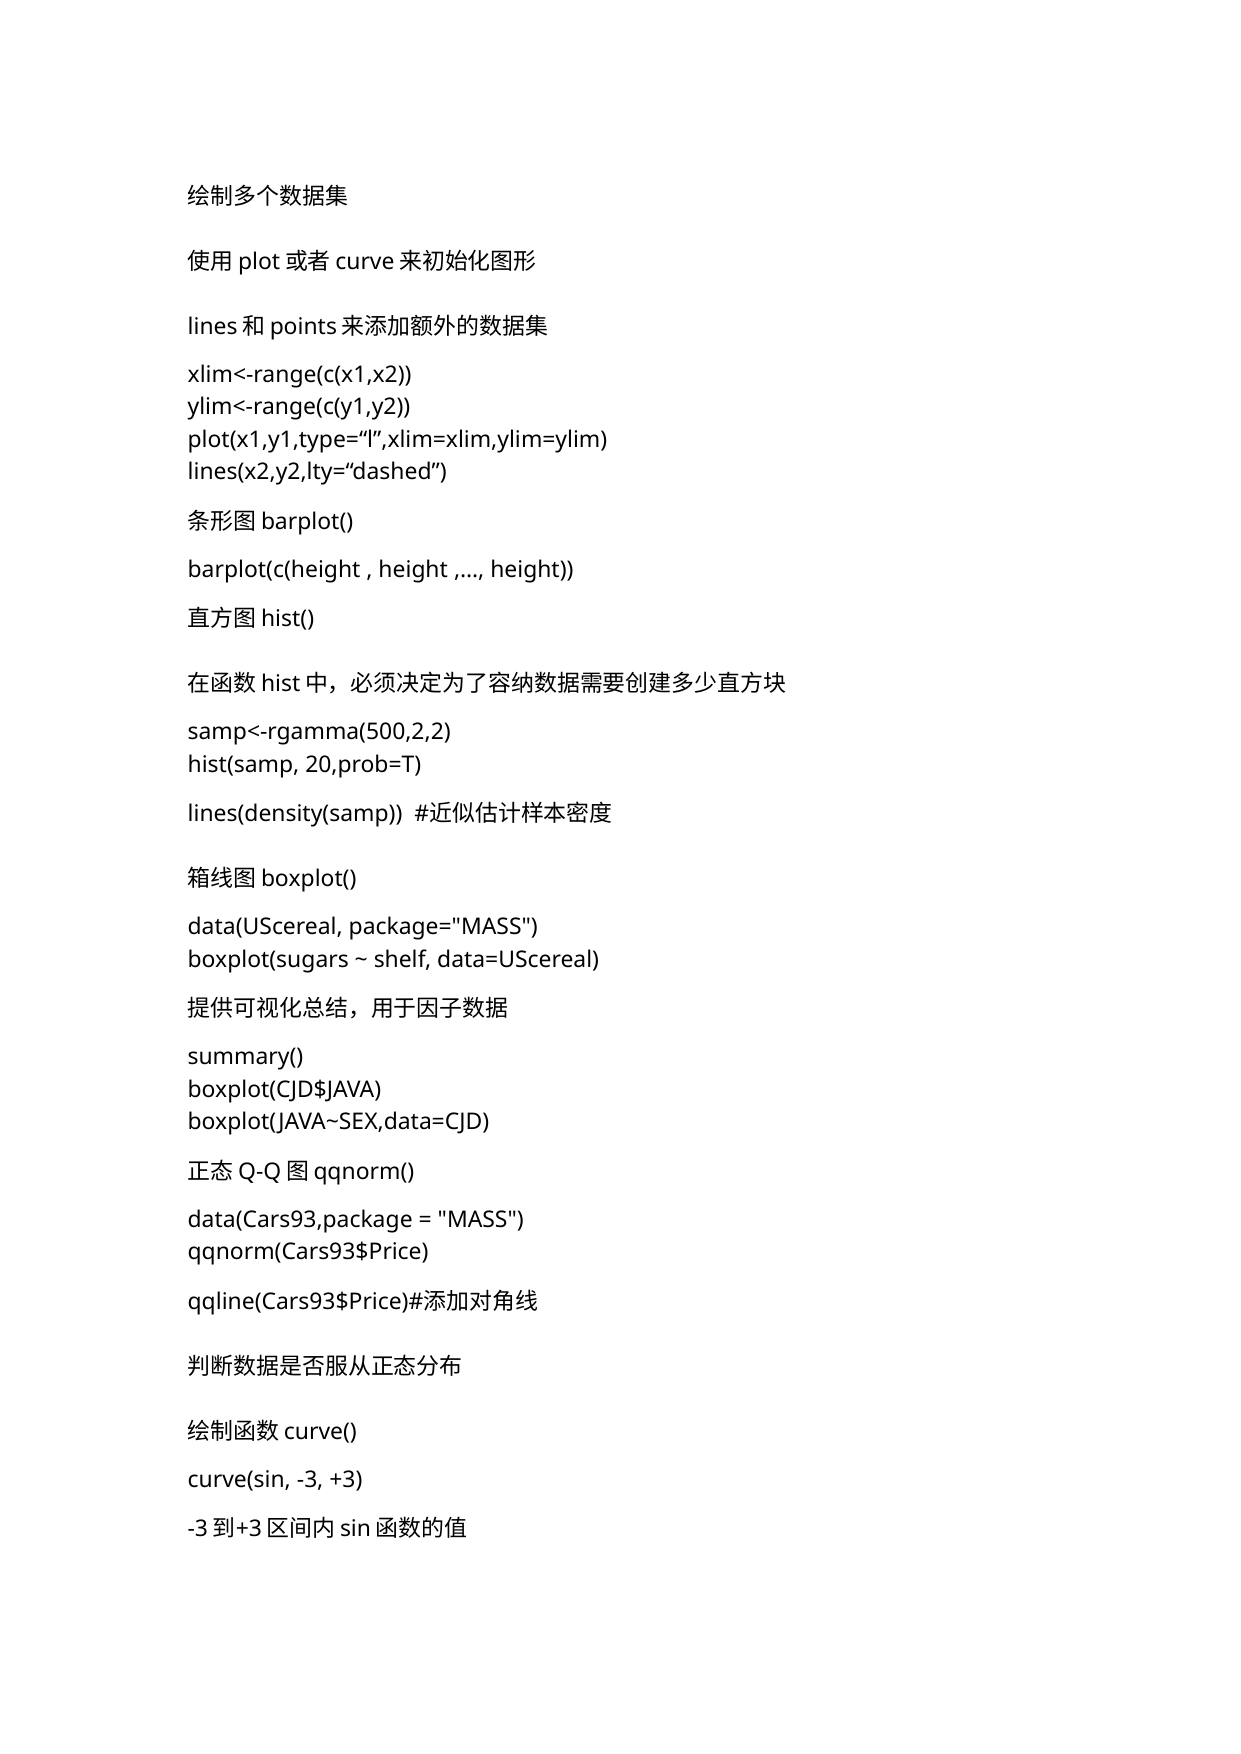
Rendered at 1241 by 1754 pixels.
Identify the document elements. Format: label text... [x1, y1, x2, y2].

text boxplot(sugars ~ shelf, data=UScereal) [187, 942, 1053, 974]
text 使用plot或者curve来初始化图形 [187, 227, 1053, 292]
text 判断数据是否服从正态分布 [187, 1332, 1053, 1397]
text boxplot(JAVA~SEX,data=CJD) [187, 1104, 1053, 1137]
text 直方图hist() [187, 584, 1053, 649]
text 正态Q-Q图qqnorm() [187, 1137, 1053, 1202]
text data(UScereal, package="MASS") [187, 909, 1053, 942]
text barplot(c(height , height ,…, height)) [187, 552, 1053, 584]
text lines(density(samp)) #近似估计样本密度 [187, 779, 1053, 844]
text data(Cars93,package = "MASS") [187, 1202, 1053, 1234]
text summary() [187, 1039, 1053, 1072]
text samp<-rgamma(500,2,2) [187, 714, 1053, 747]
text lines(x2,y2,lty=“dashed”) [187, 454, 1053, 487]
text qqline(Cars93$Price)#添加对角线 [187, 1267, 1053, 1332]
text boxplot(CJD$JAVA) [187, 1072, 1053, 1104]
text hist(samp, 20,prob=T) [187, 747, 1053, 779]
text qqnorm(Cars93$Price) [187, 1234, 1053, 1267]
text curve(sin, -3, +3) [187, 1462, 1053, 1494]
text -3到+3区间内sin函数的值 [187, 1494, 1053, 1559]
text 箱线图boxplot() [187, 844, 1053, 909]
text 提供可视化总结，用于因子数据 [187, 974, 1053, 1039]
text xlim<-range(c(x1,x2)) [187, 357, 1053, 389]
text 在函数hist中，必须决定为了容纳数据需要创建多少直方块 [187, 649, 1053, 714]
text 条形图barplot() [187, 487, 1053, 552]
text 绘制多个数据集 [187, 162, 1053, 227]
text lines和points来添加额外的数据集 [187, 292, 1053, 357]
text plot(x1,y1,type=“l”,xlim=xlim,ylim=ylim) [187, 422, 1053, 454]
text ylim<-range(c(y1,y2)) [187, 389, 1053, 422]
text 绘制函数curve() [187, 1397, 1053, 1462]
